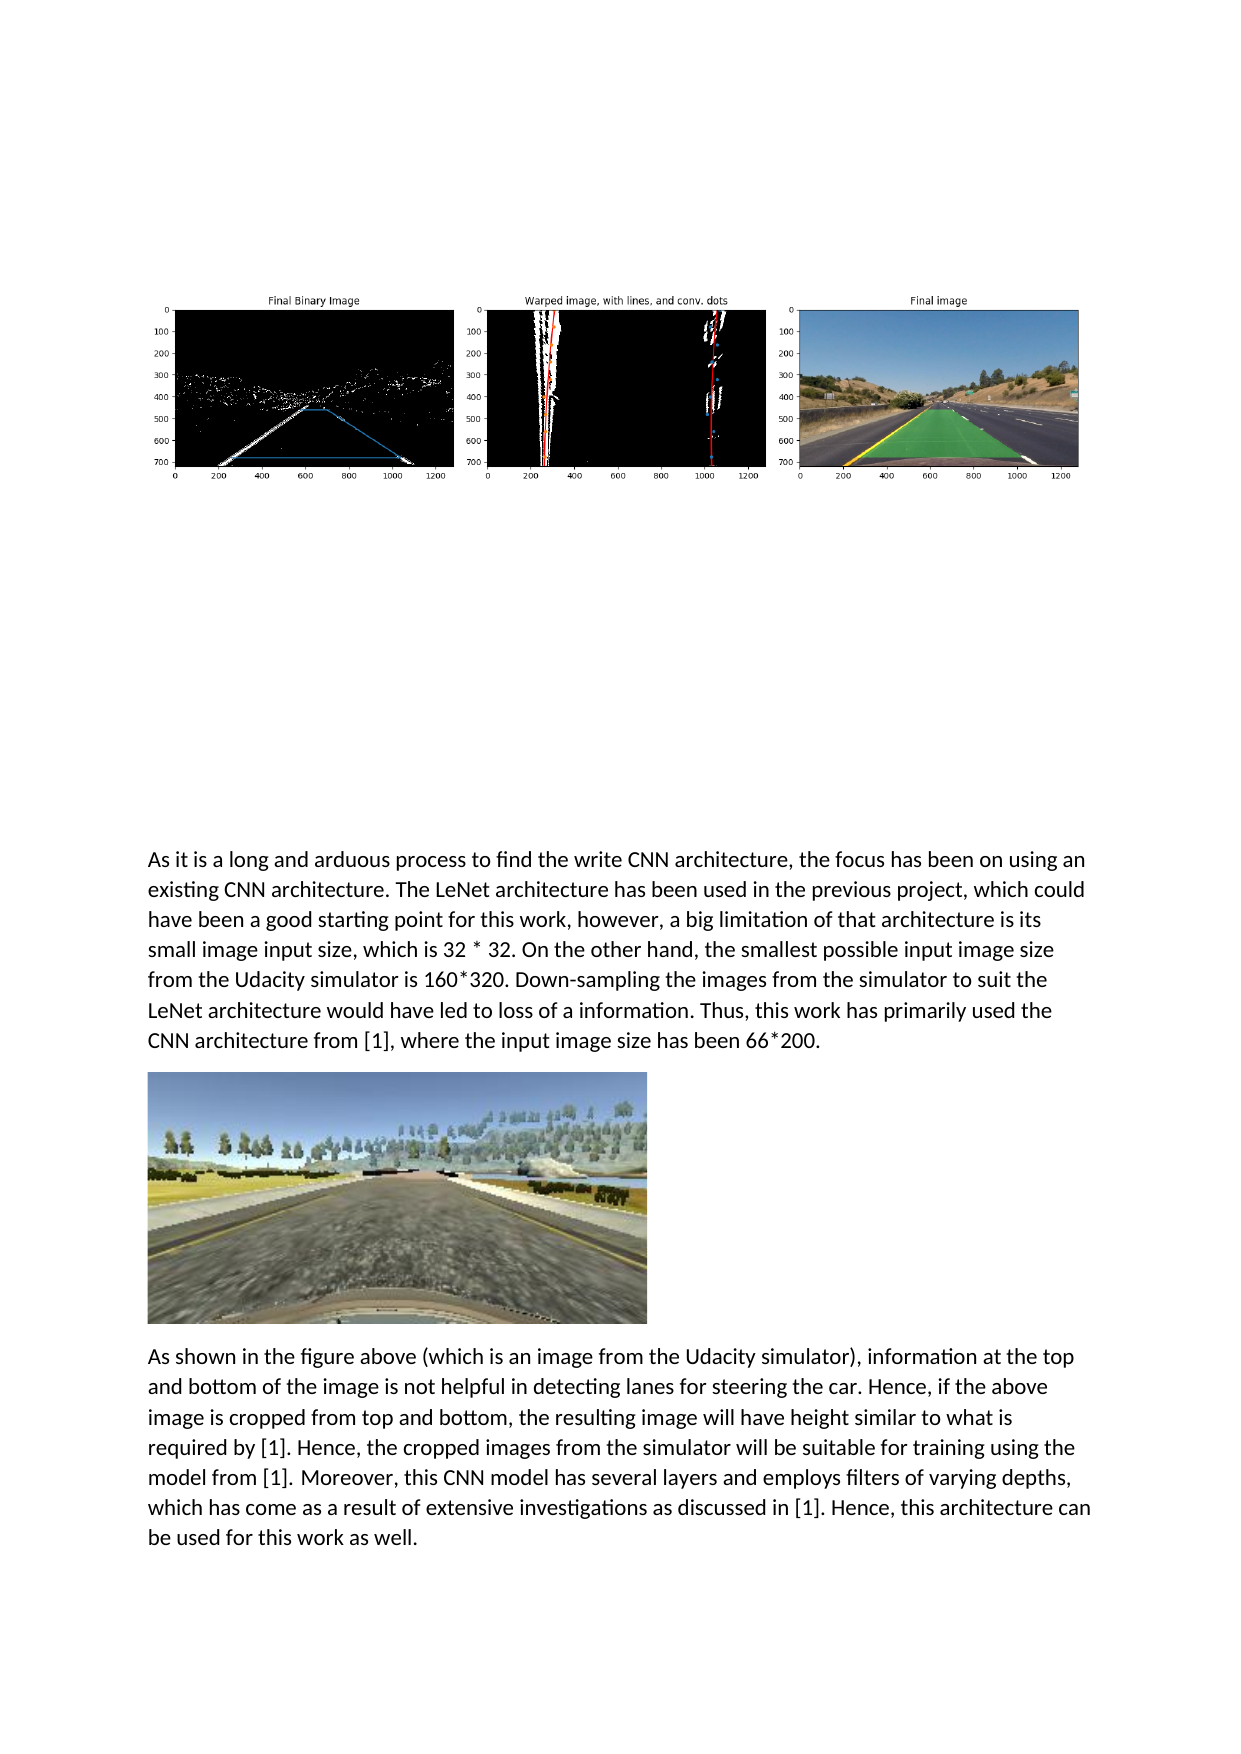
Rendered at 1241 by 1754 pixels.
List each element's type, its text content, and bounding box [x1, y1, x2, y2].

picture [147, 1072, 648, 1324]
picture [147, 147, 1093, 639]
text As shown in the figure above (which is an image from the Udacity simulator), information at the top and bottom of the image is not helpful in detecting lanes for steering the car. Hence, if the above image is cropped from top and bottom, the resulting image will have height similar to what is required by [1]. Hence, the cropped images from the simulator will be suitable for training using the model from [1]. Moreover, this CNN model has several layers and employs filters of varying depths, which has come as a result of extensive investigations as discussed in [1]. Hence, this architecture can be used for this work as well. [148, 1342, 1093, 1551]
text As it is a long and arduous process to find the write CNN architecture, the focus has been on using an existing CNN architecture. The LeNet architecture has been used in the previous project, which could have been a good starting point for this work, however, a big limitation of that architecture is its small image input size, which is 32 * 32. On the other hand, the smallest possible input image size from the Udacity simulator is 160*320. Down-sampling the images from the simulator to suit the LeNet architecture would have led to loss of a information. Thus, this work has primarily used the CNN architecture from [1], where the input image size has been 66*200. [148, 845, 1093, 1054]
